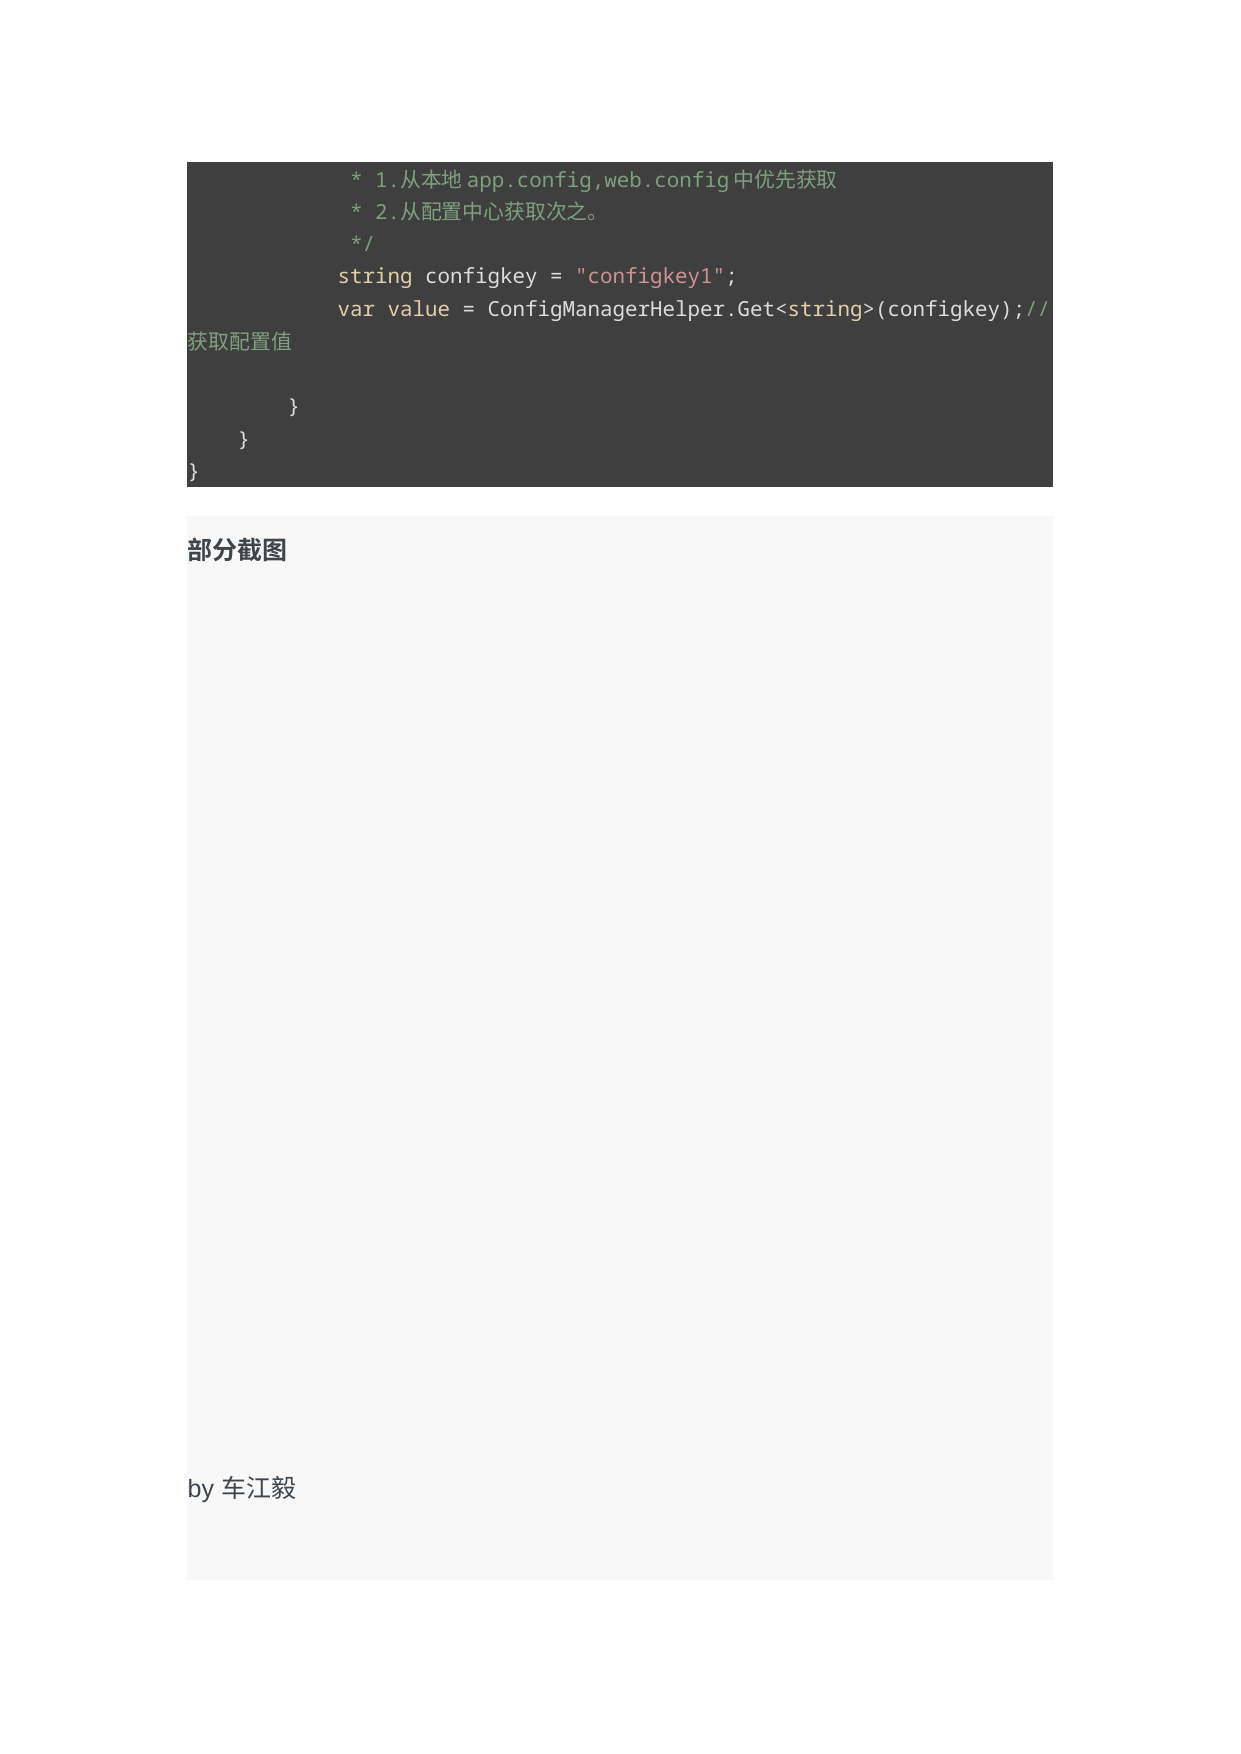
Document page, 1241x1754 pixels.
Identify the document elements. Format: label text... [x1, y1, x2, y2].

text } [187, 389, 1053, 422]
text } [187, 454, 1053, 487]
text * 1.从本地app.config,web.config中优先获取 [187, 162, 1053, 194]
text by 车江毅 [187, 1454, 1053, 1519]
text 部分截图 [187, 516, 1053, 581]
text string configkey = "configkey1"; [187, 259, 1053, 292]
text * 2.从配置中心获取次之。 [187, 194, 1053, 227]
text var value = ConfigManagerHelper.Get<string>(configkey);//获取配置值 [187, 292, 1053, 357]
text } [187, 422, 1053, 454]
text */ [187, 227, 1053, 259]
